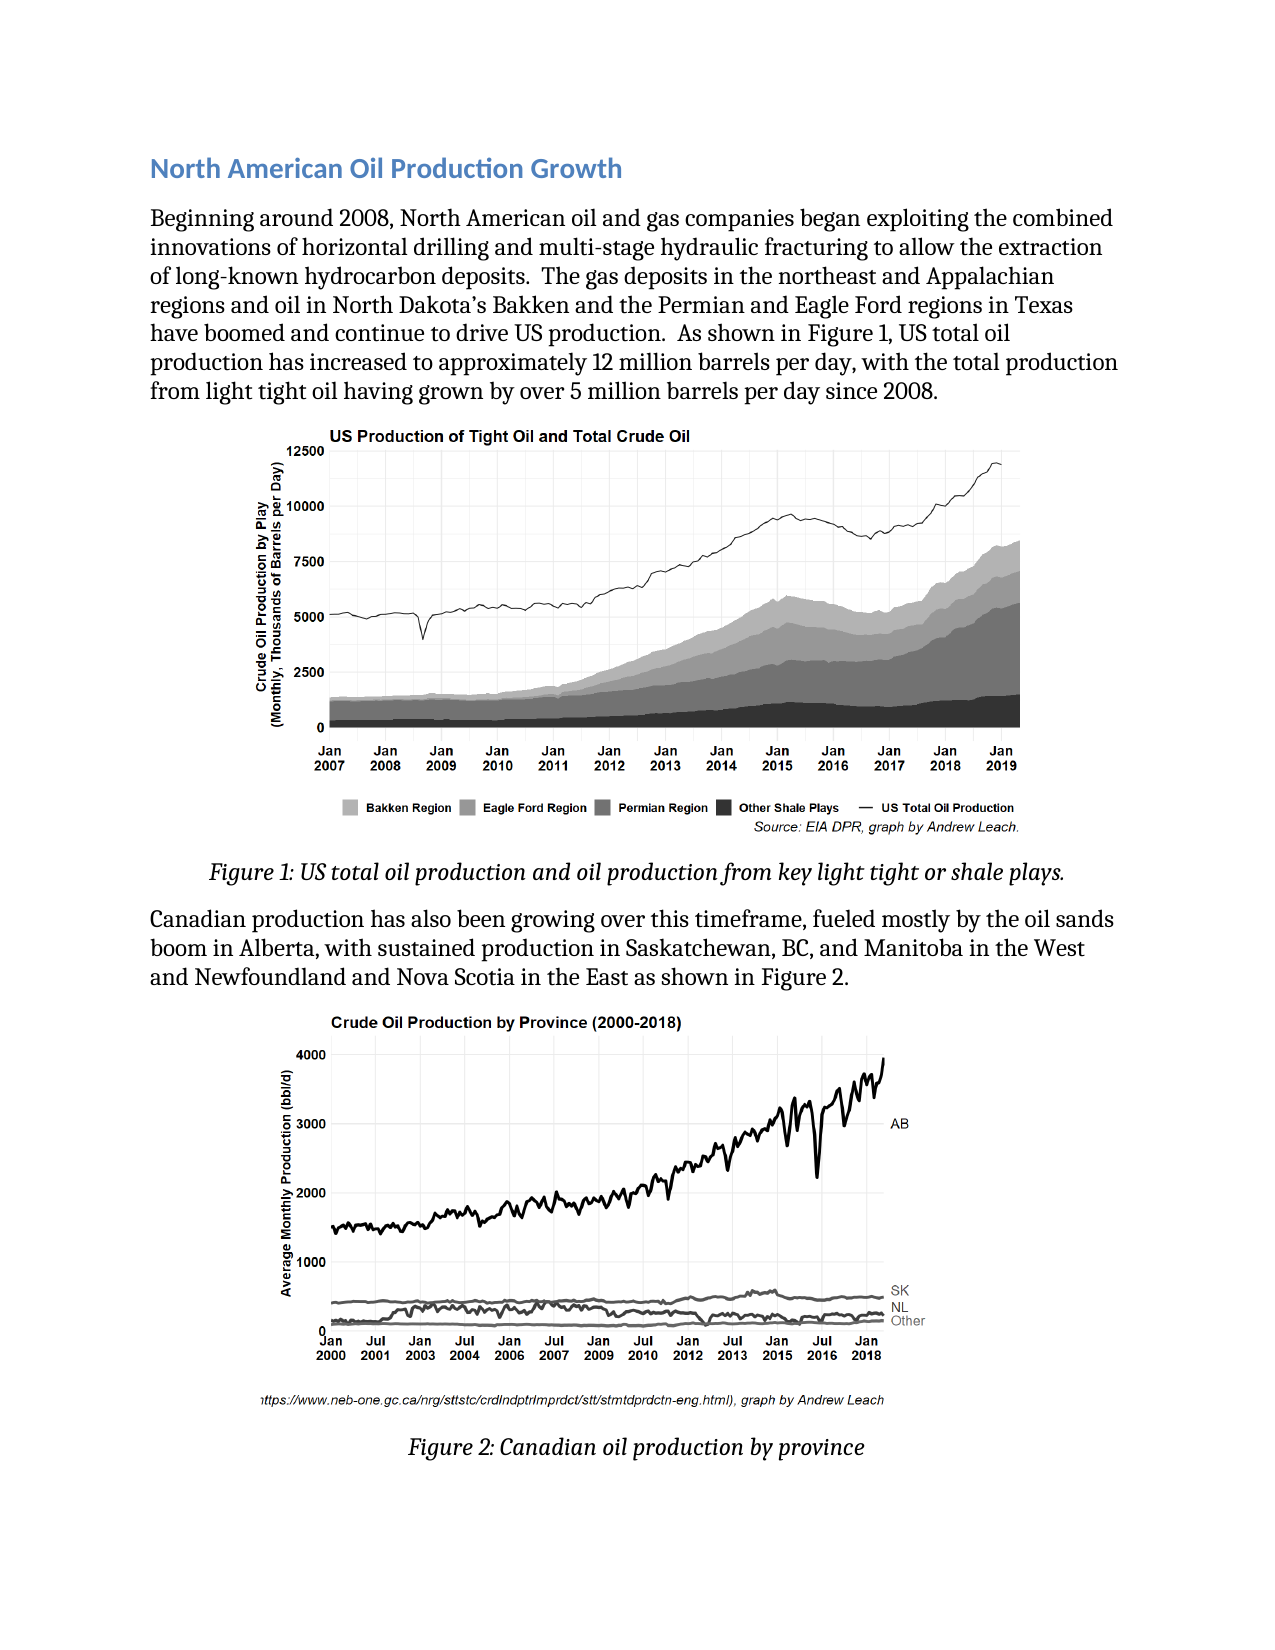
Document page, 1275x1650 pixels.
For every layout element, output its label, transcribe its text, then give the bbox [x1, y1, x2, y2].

text Beginning around 2008, North American oil and gas companies began exploiting the combined innovations of horizontal drilling and multi-stage hydraulic fracturing to allow the extraction of long-known hydrocarbon deposits. The gas deposits in the northeast and Appalachian regions and oil in North Dakota’s Bakken and the Permian and Eagle Ford regions in Texas have boomed and continue to drive US production. As shown in Figure 1, US total oil production has increased to approximately 12 million barrels per day, with the total production from light tight oil having grown by over 5 million barrels per day since 2008. [150, 204, 1125, 406]
subtitle North American Oil Production Growth [150, 150, 1125, 186]
picture [260, 1010, 1015, 1414]
text Canadian production has also been growing over this timeframe, fueled mostly by the oil sands boom in Alberta, with sustained production in Saskatchewan, BC, and Manitoba in the West and Newfoundland and Nova Scotia in the East as shown in Figure 2. [150, 905, 1125, 991]
picture [250, 424, 1025, 839]
